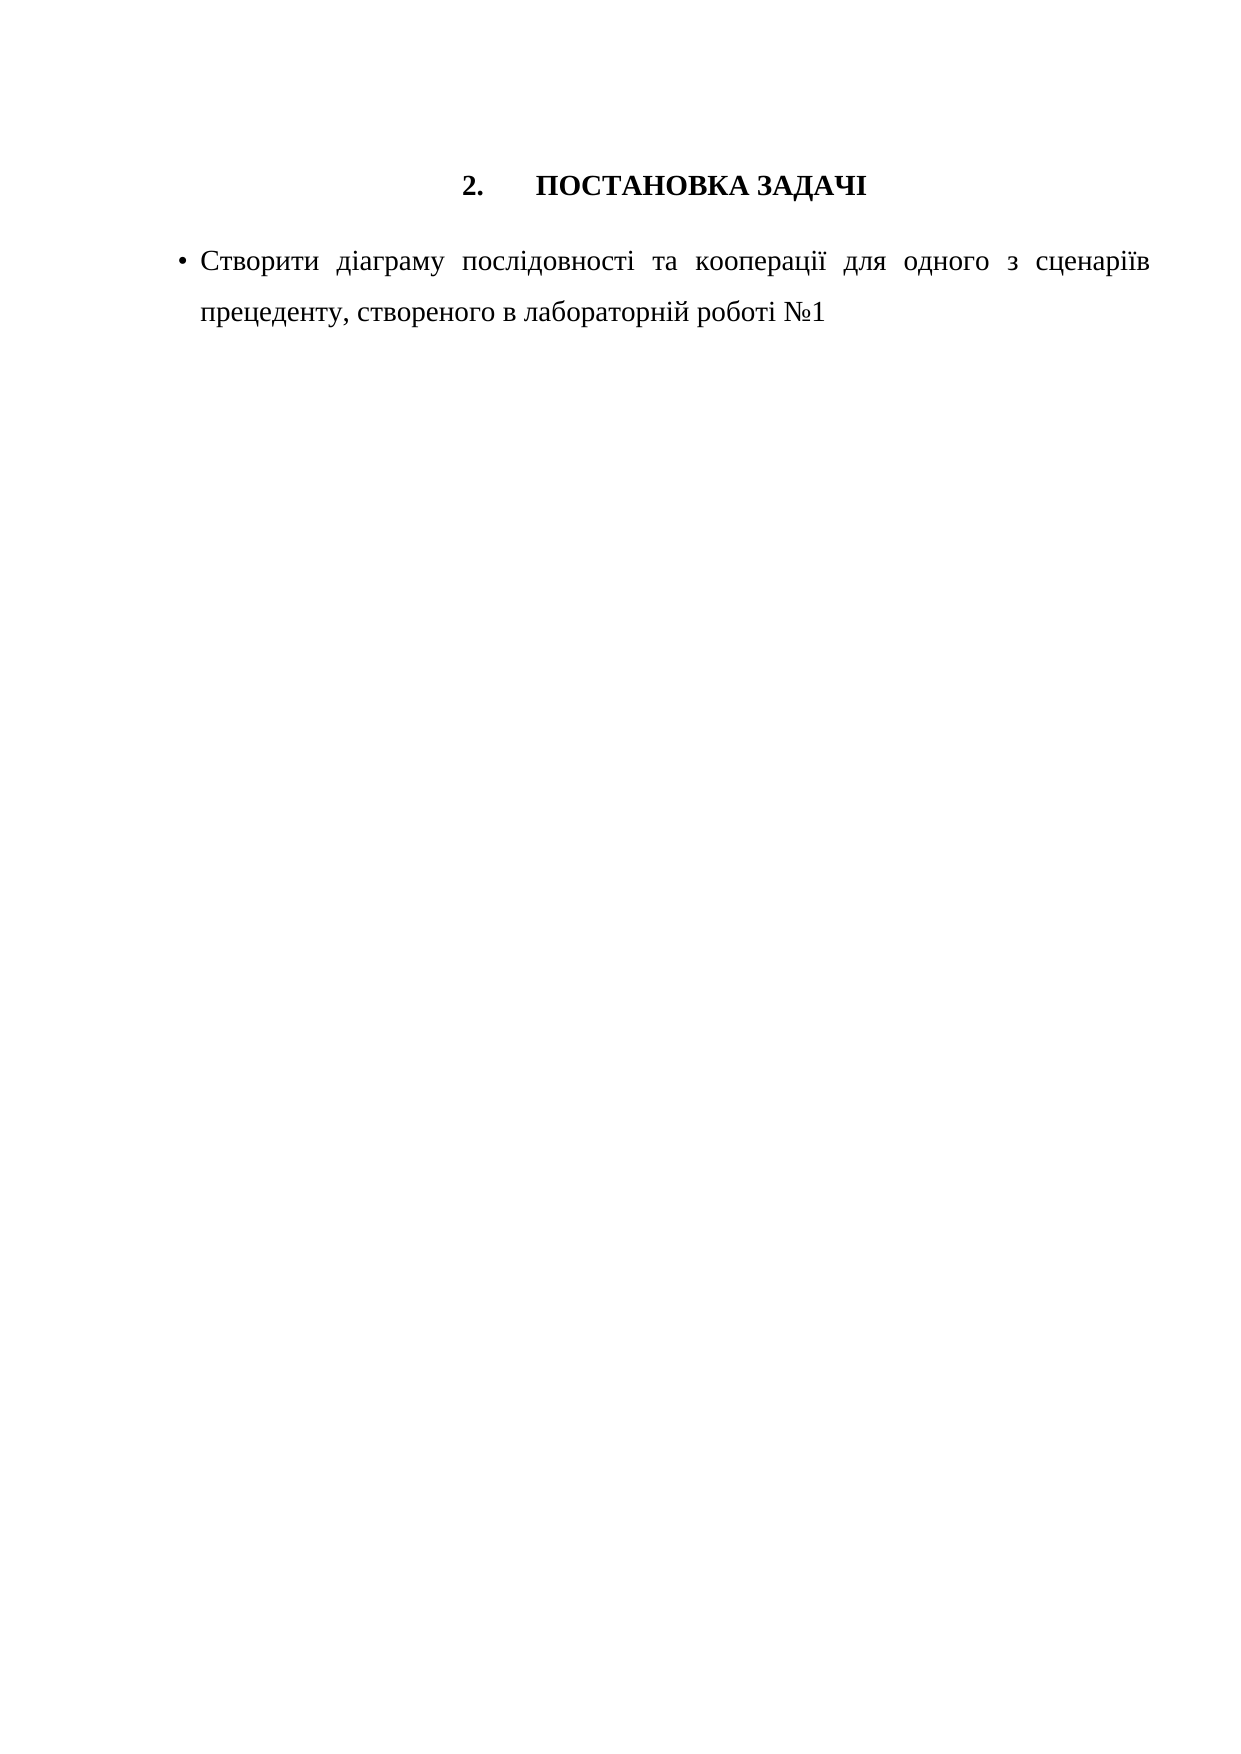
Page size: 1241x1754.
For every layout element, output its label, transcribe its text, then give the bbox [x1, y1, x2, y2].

subtitle Постановка задачі [177, 168, 1152, 202]
list Створити діаграму послідовності та кооперації для одного з сценаріїв прецеденту, створеного в лабораторній роботі №1 [177, 243, 1152, 327]
